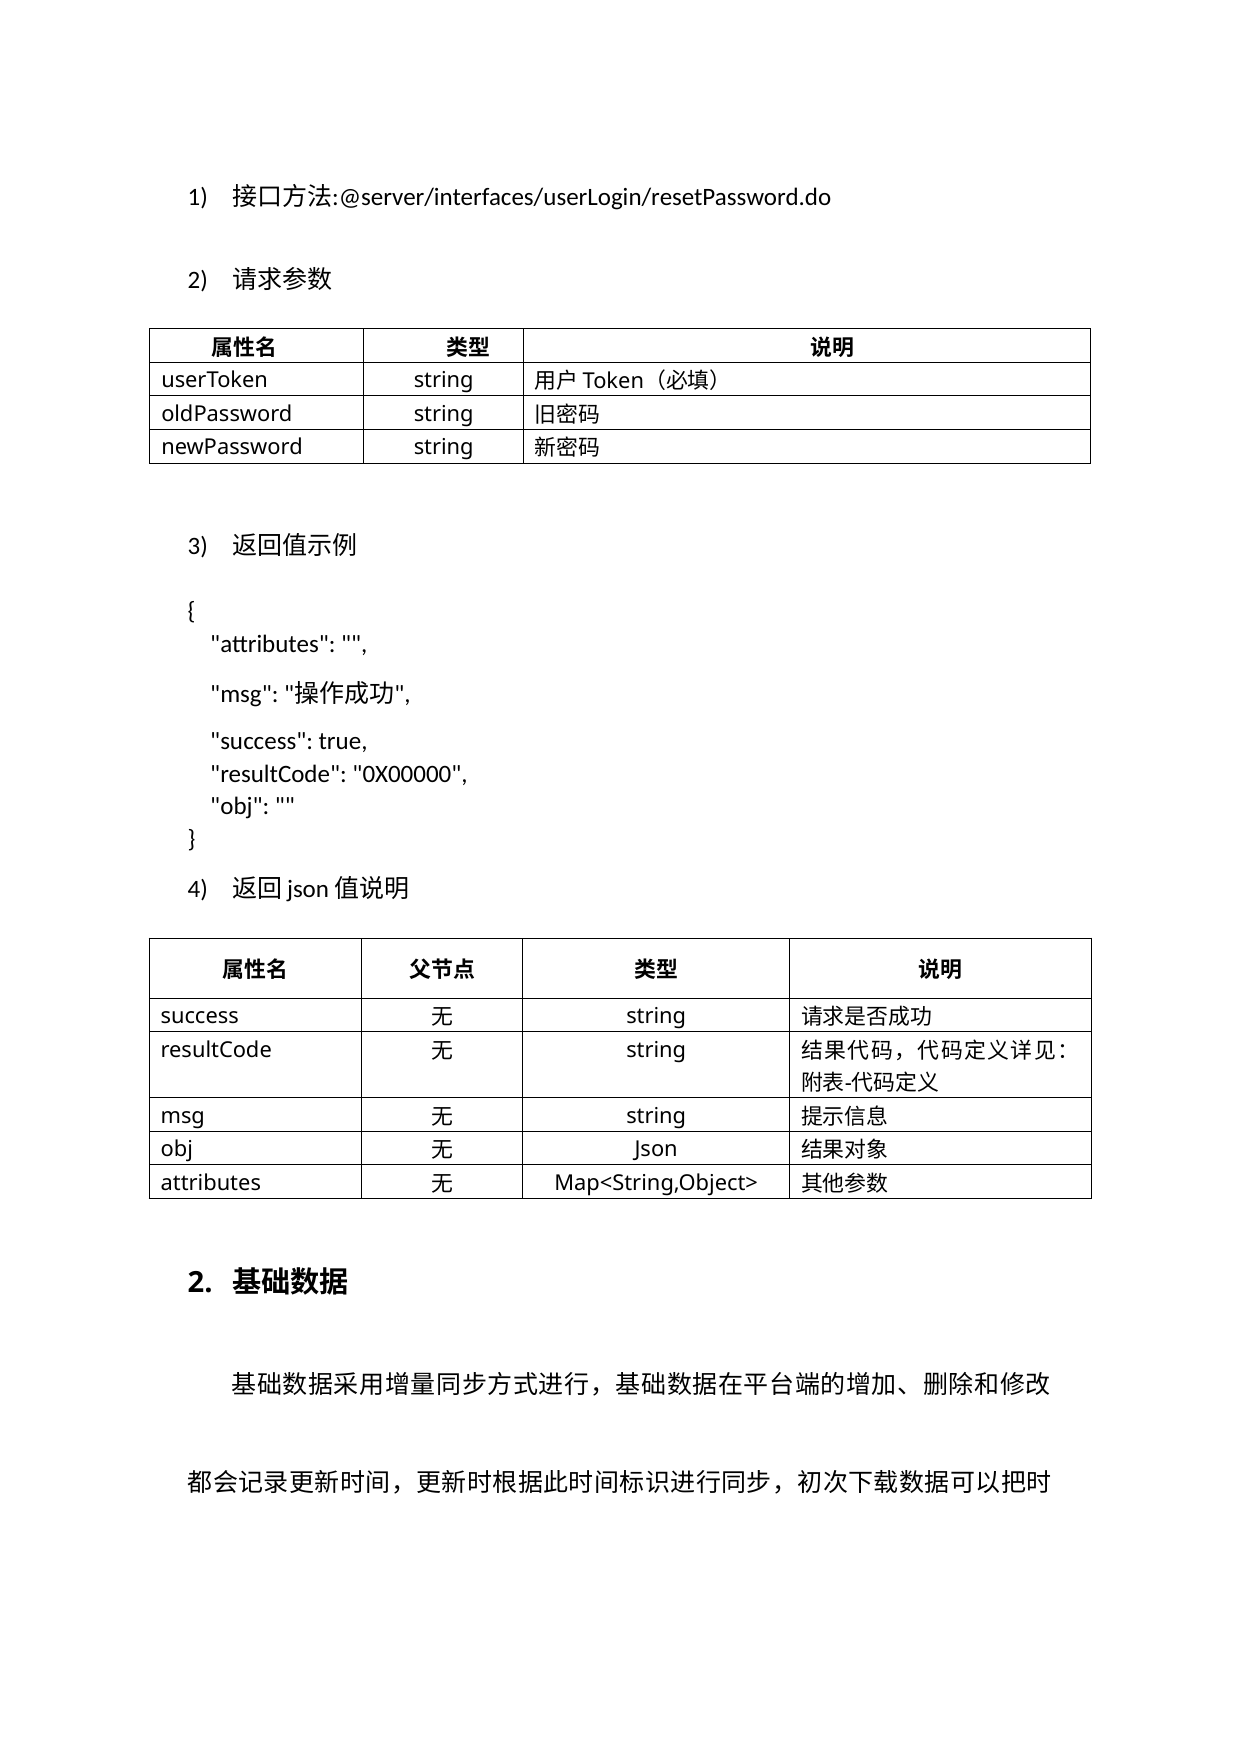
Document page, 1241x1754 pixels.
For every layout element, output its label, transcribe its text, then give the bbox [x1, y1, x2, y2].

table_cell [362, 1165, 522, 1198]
table_cell 请求是否成功 [790, 999, 1091, 1031]
table_cell 用户Token（必填） [524, 363, 1090, 395]
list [187, 1350, 1053, 1513]
table_cell userToken [150, 363, 363, 395]
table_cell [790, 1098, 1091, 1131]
table_header 说明 [790, 939, 1091, 998]
table_cell string [523, 999, 789, 1031]
table_cell 无 [362, 1032, 522, 1097]
table_cell string [364, 363, 523, 395]
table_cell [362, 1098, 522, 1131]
table_header 属性名 [150, 939, 361, 998]
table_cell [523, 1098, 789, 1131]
text "success": true, [187, 724, 1053, 757]
table_header 属性名 [150, 329, 363, 362]
table_header 父节点 [362, 939, 522, 998]
table_header 类型 [364, 329, 523, 362]
list 返回json值说明 [187, 854, 1053, 919]
table_cell 旧密码 [524, 396, 1090, 429]
text { [187, 594, 1053, 627]
table_cell string [364, 430, 523, 462]
list 返回值示例 [187, 511, 1053, 576]
text "resultCode": "0X00000", [187, 757, 1053, 789]
table_cell string [364, 396, 523, 429]
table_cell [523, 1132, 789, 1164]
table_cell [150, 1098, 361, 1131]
list 接口方法:@server/interfaces/userLogin/resetPassword.do [187, 162, 1053, 227]
table_cell success [150, 999, 361, 1031]
table_cell newPassword [150, 430, 363, 462]
text "msg": "操作成功", [187, 659, 1053, 724]
text "attributes": "", [187, 627, 1053, 659]
table_header 类型 [523, 939, 789, 998]
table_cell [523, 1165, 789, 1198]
list 请求参数 [187, 245, 1053, 310]
text "obj": "" [187, 789, 1053, 822]
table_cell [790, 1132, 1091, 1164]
table_cell resultCode [150, 1032, 361, 1097]
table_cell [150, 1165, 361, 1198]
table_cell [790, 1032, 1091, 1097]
table_header 说明 [524, 329, 1090, 362]
table_cell 新密码 [524, 430, 1090, 462]
table_cell string [523, 1032, 789, 1097]
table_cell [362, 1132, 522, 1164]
table_cell oldPassword [150, 396, 363, 429]
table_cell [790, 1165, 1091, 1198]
subtitle 基础数据 [187, 1248, 1053, 1313]
table_cell 无 [362, 999, 522, 1031]
text } [187, 822, 1053, 854]
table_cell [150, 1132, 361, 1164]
